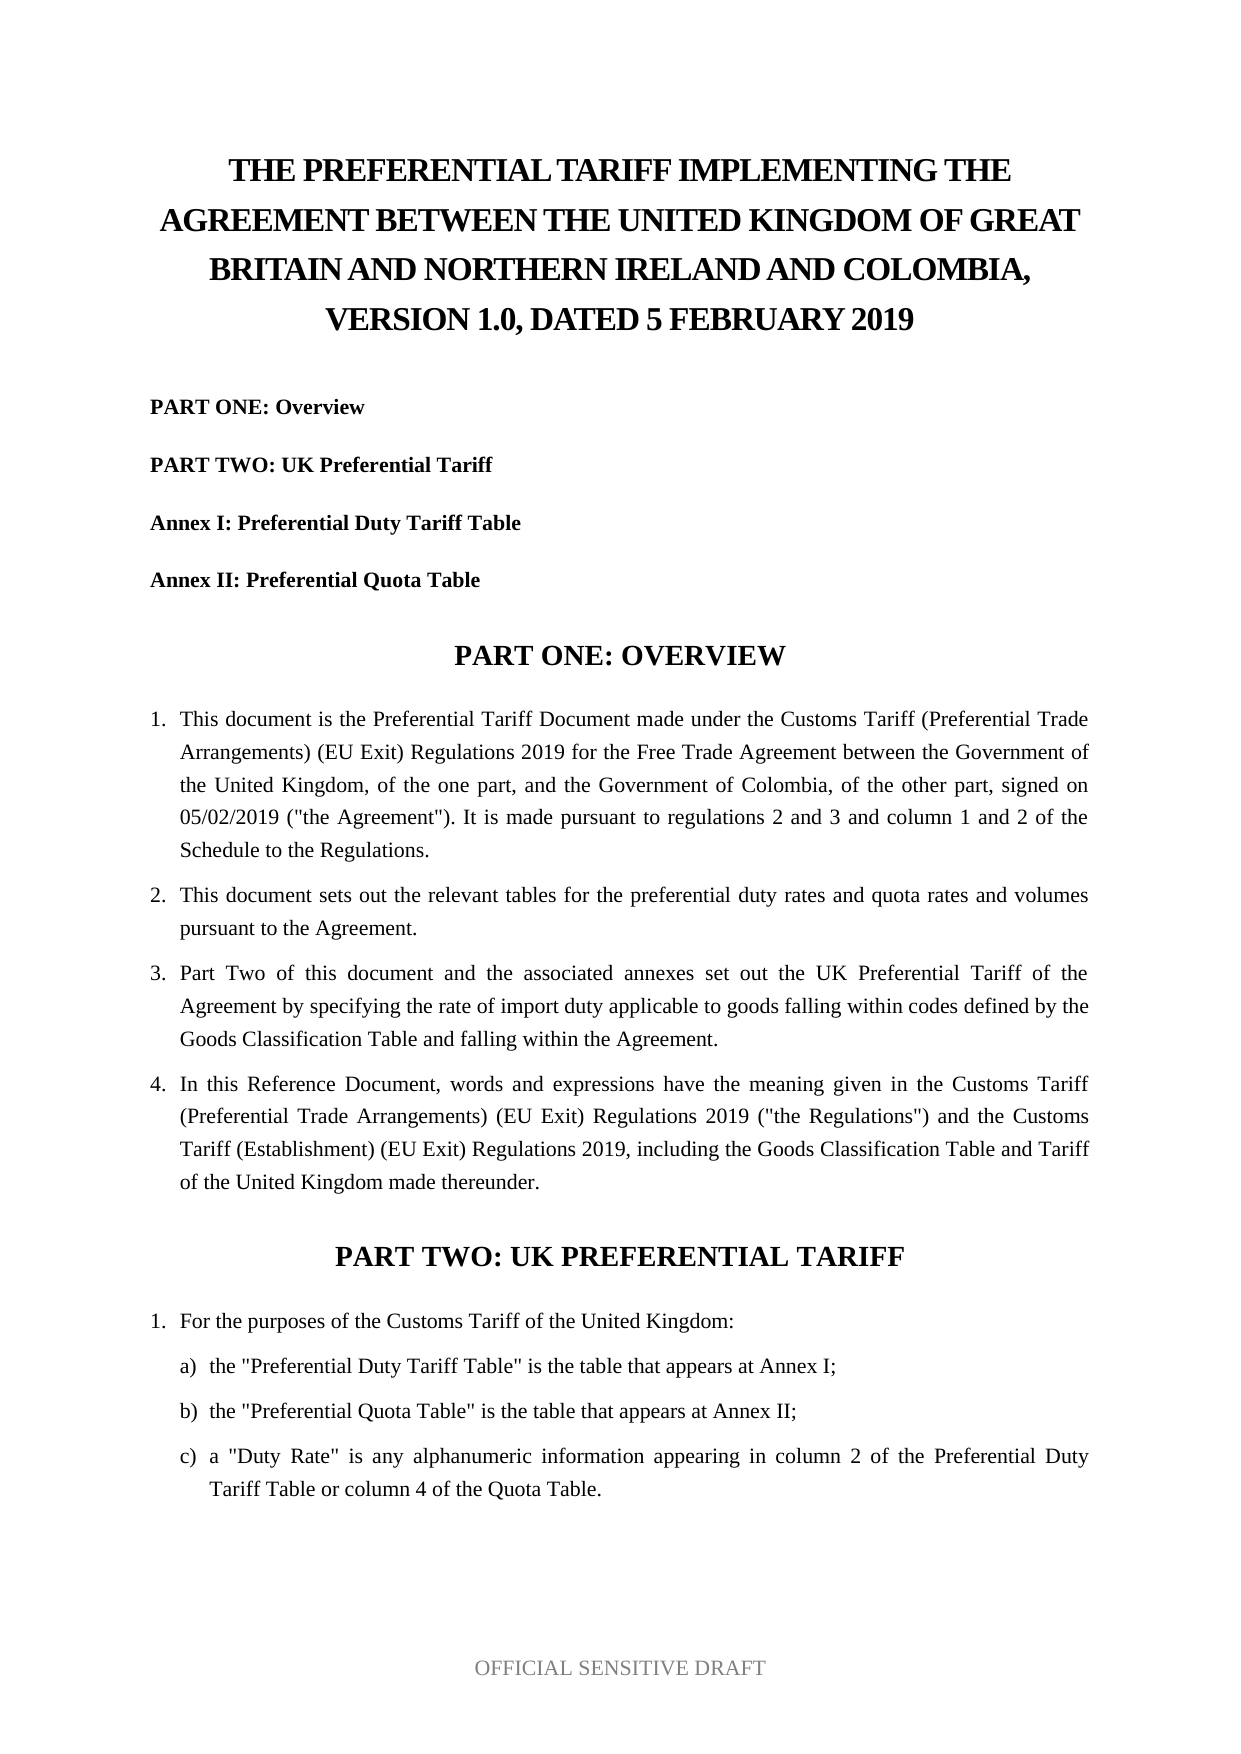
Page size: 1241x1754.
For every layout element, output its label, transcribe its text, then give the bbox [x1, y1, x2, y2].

text PART ONE: Overview [150, 394, 1090, 419]
list For the purposes of the Customs Tariff of the United Kingdom: [150, 1308, 1090, 1333]
list the "Preferential Duty Tariff Table" is the table that appears at Annex I; [179, 1353, 1090, 1378]
text Annex II: Preferential Quota Table [150, 567, 1090, 593]
text PART TWO: UK Preferential Tariff [150, 452, 1090, 477]
subtitle PART ONE: OVERVIEW [150, 638, 1090, 671]
list Part Two of this document and the associated annexes set out the UK Preferential Tariff of the Agreement by specifying the rate of import duty applicable to goods falling within codes defined by the Goods Classification Table and falling within the Agreement. [150, 960, 1090, 1051]
title The Preferential Tariff implementing the Agreement between the United Kingdom of Great Britain and Northern Ireland and Colombia, version 1.0, dated 5 February 2019 [150, 150, 1090, 338]
subtitle PART TWO: UK PREFERENTIAL TARIFF [150, 1239, 1090, 1273]
list This document is the Preferential Tariff Document made under the Customs Tariff (Preferential Trade Arrangements) (EU Exit) Regulations 2019 for the Free Trade Agreement between the Government of the United Kingdom, of the one part, and the Government of Colombia, of the other part, signed on 05/02/2019 ("the Agreement"). It is made pursuant to regulations 2 and 3 and column 1 and 2 of the Schedule to the Regulations. [150, 706, 1090, 862]
text Annex I: Preferential Duty Tariff Table [150, 510, 1090, 535]
list a "Duty Rate" is any alphanumeric information appearing in column 2 of the Preferential Duty Tariff Table or column 4 of the Quota Table. [179, 1443, 1090, 1501]
list the "Preferential Quota Table" is the table that appears at Annex II; [179, 1398, 1090, 1423]
list In this Reference Document, words and expressions have the meaning given in the Customs Tariff (Preferential Trade Arrangements) (EU Exit) Regulations 2019 ("the Regulations") and the Customs Tariff (Establishment) (EU Exit) Regulations 2019, including the Goods Classification Table and Tariff of the United Kingdom made thereunder. [150, 1071, 1090, 1194]
list This document sets out the relevant tables for the preferential duty rates and quota rates and volumes pursuant to the Agreement. [150, 882, 1090, 940]
